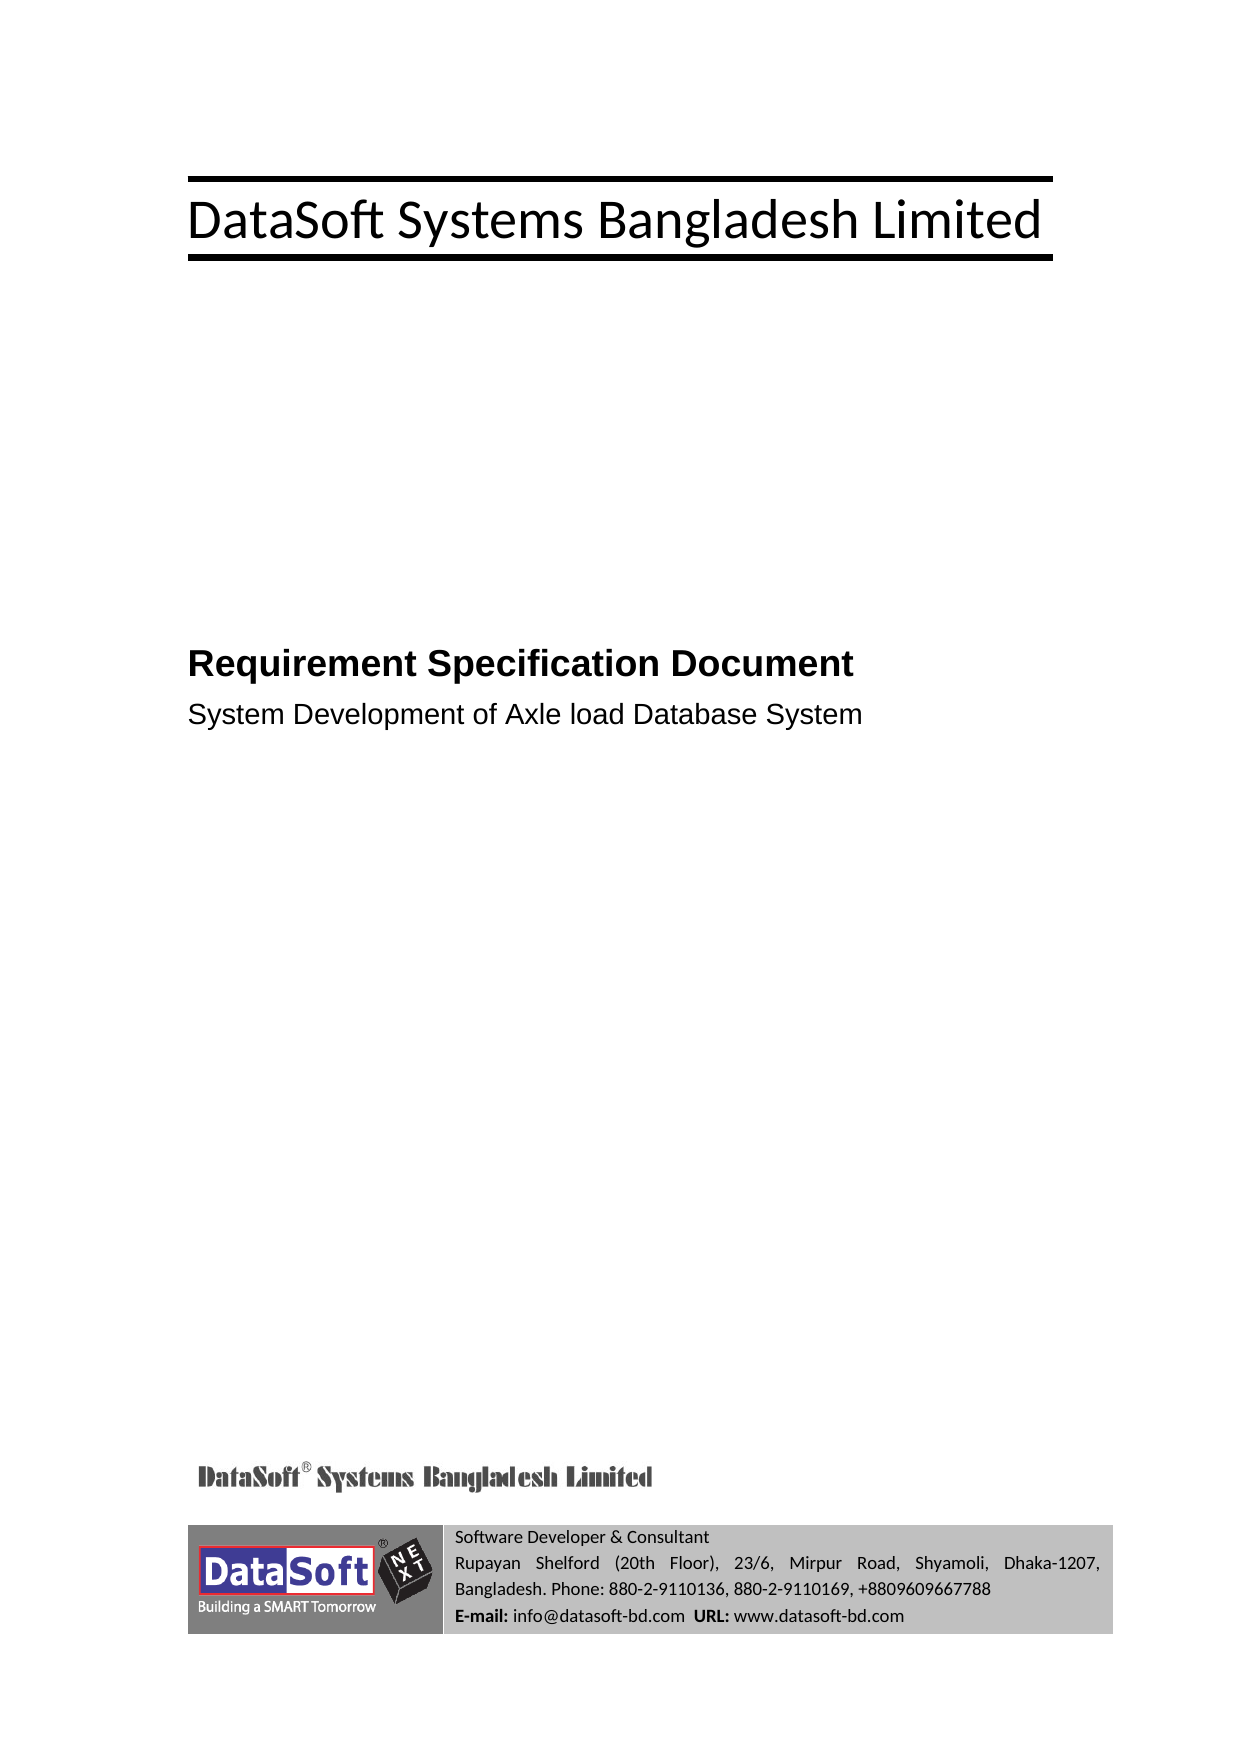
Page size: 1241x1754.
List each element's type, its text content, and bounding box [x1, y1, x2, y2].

title Requirement Specification Document [187, 641, 1053, 684]
picture [198, 1537, 433, 1615]
title System Development of Axle load Database System [187, 697, 1053, 730]
picture [198, 1461, 652, 1493]
text DataSoft Systems Bangladesh Limited [187, 177, 1053, 261]
